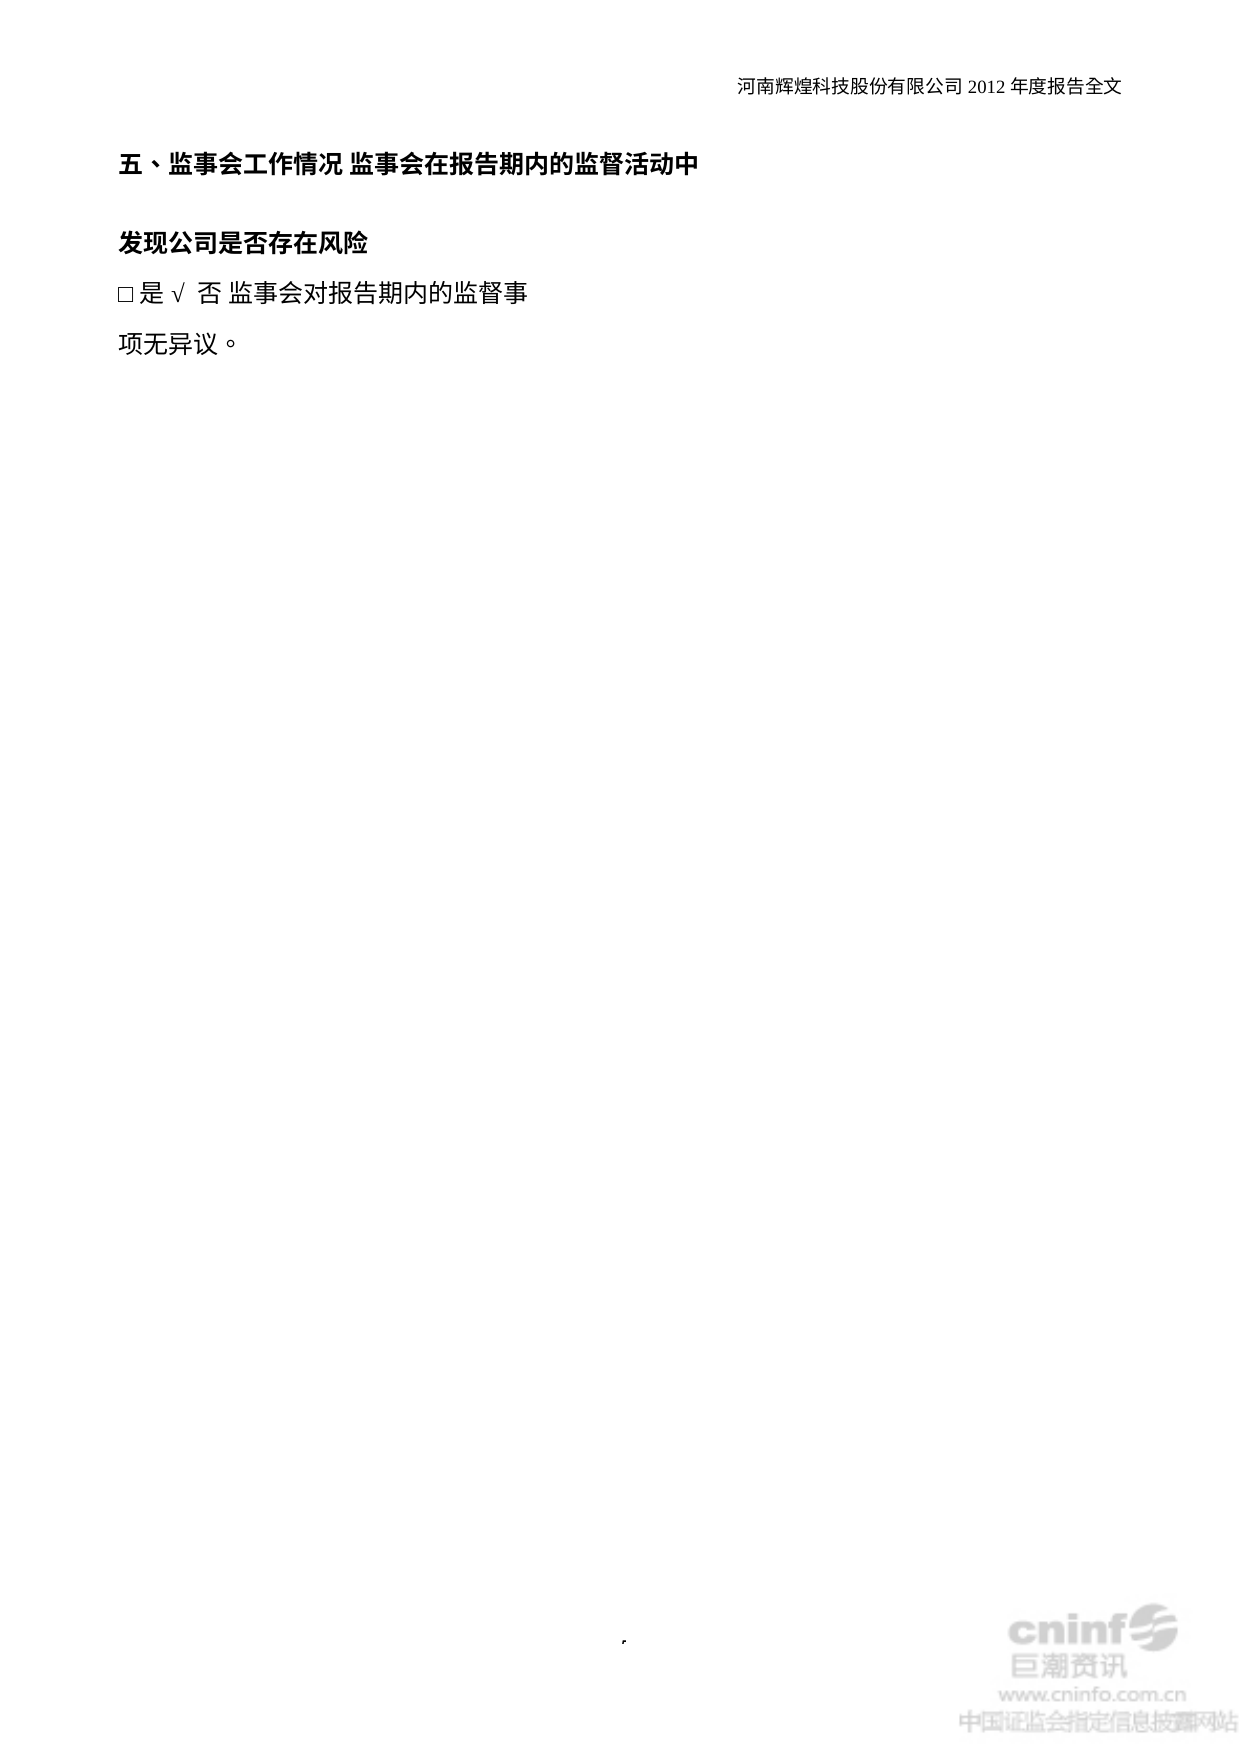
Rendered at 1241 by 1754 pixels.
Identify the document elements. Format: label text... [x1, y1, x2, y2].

picture [958, 1593, 1241, 1754]
text □ 是 √ 否 监事会对报告期内的监督事项无异议。 [118, 276, 545, 361]
subtitle 五、监事会工作情况 监事会在报告期内的监督活动中发现公司是否存在风险 [118, 110, 722, 269]
